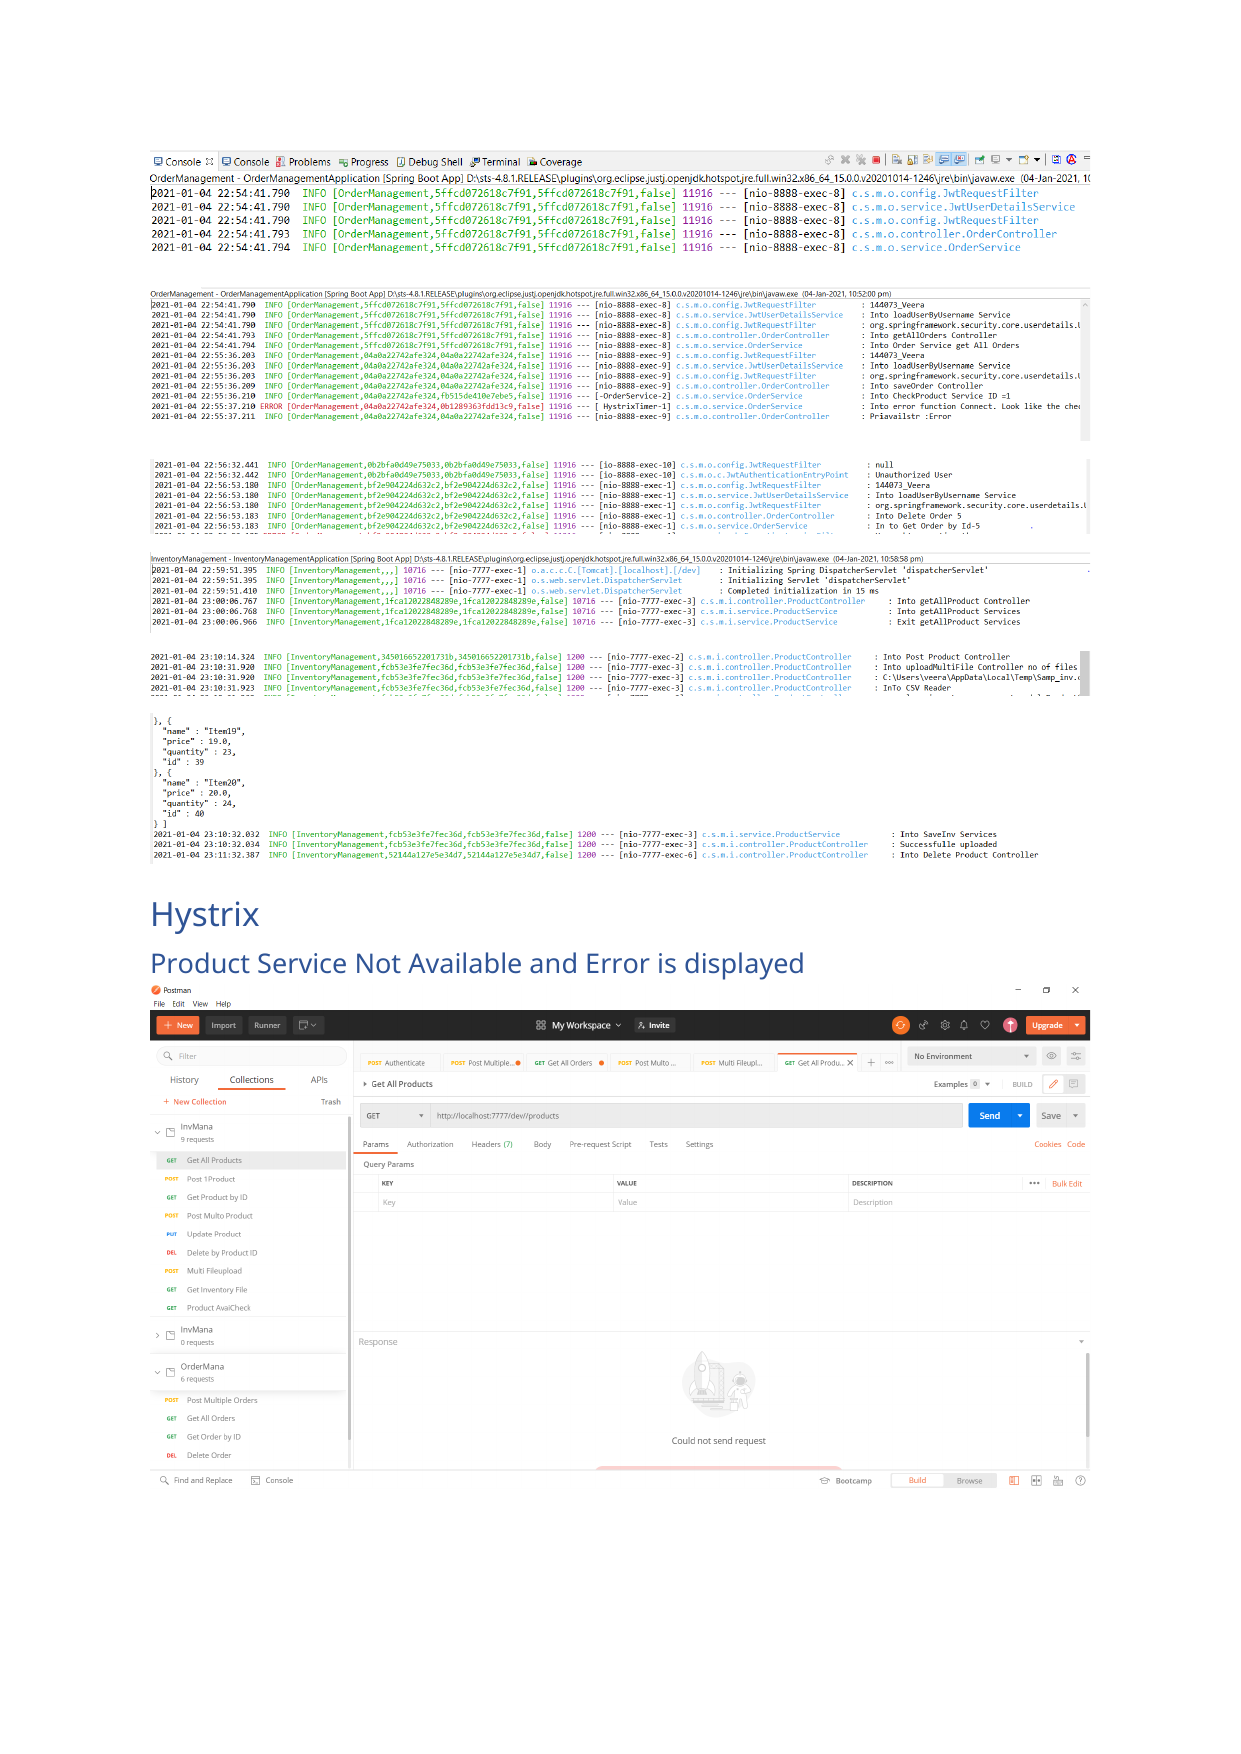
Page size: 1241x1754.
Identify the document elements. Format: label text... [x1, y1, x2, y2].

picture [150, 552, 1091, 633]
picture [150, 150, 1091, 269]
picture [150, 713, 1091, 864]
picture [150, 459, 1091, 534]
picture [150, 984, 1091, 1489]
subtitle Product Service Not Available and Error is displayed [150, 944, 1090, 981]
picture [150, 651, 1091, 696]
subtitle Hystrix [150, 891, 1090, 937]
picture [150, 287, 1091, 441]
